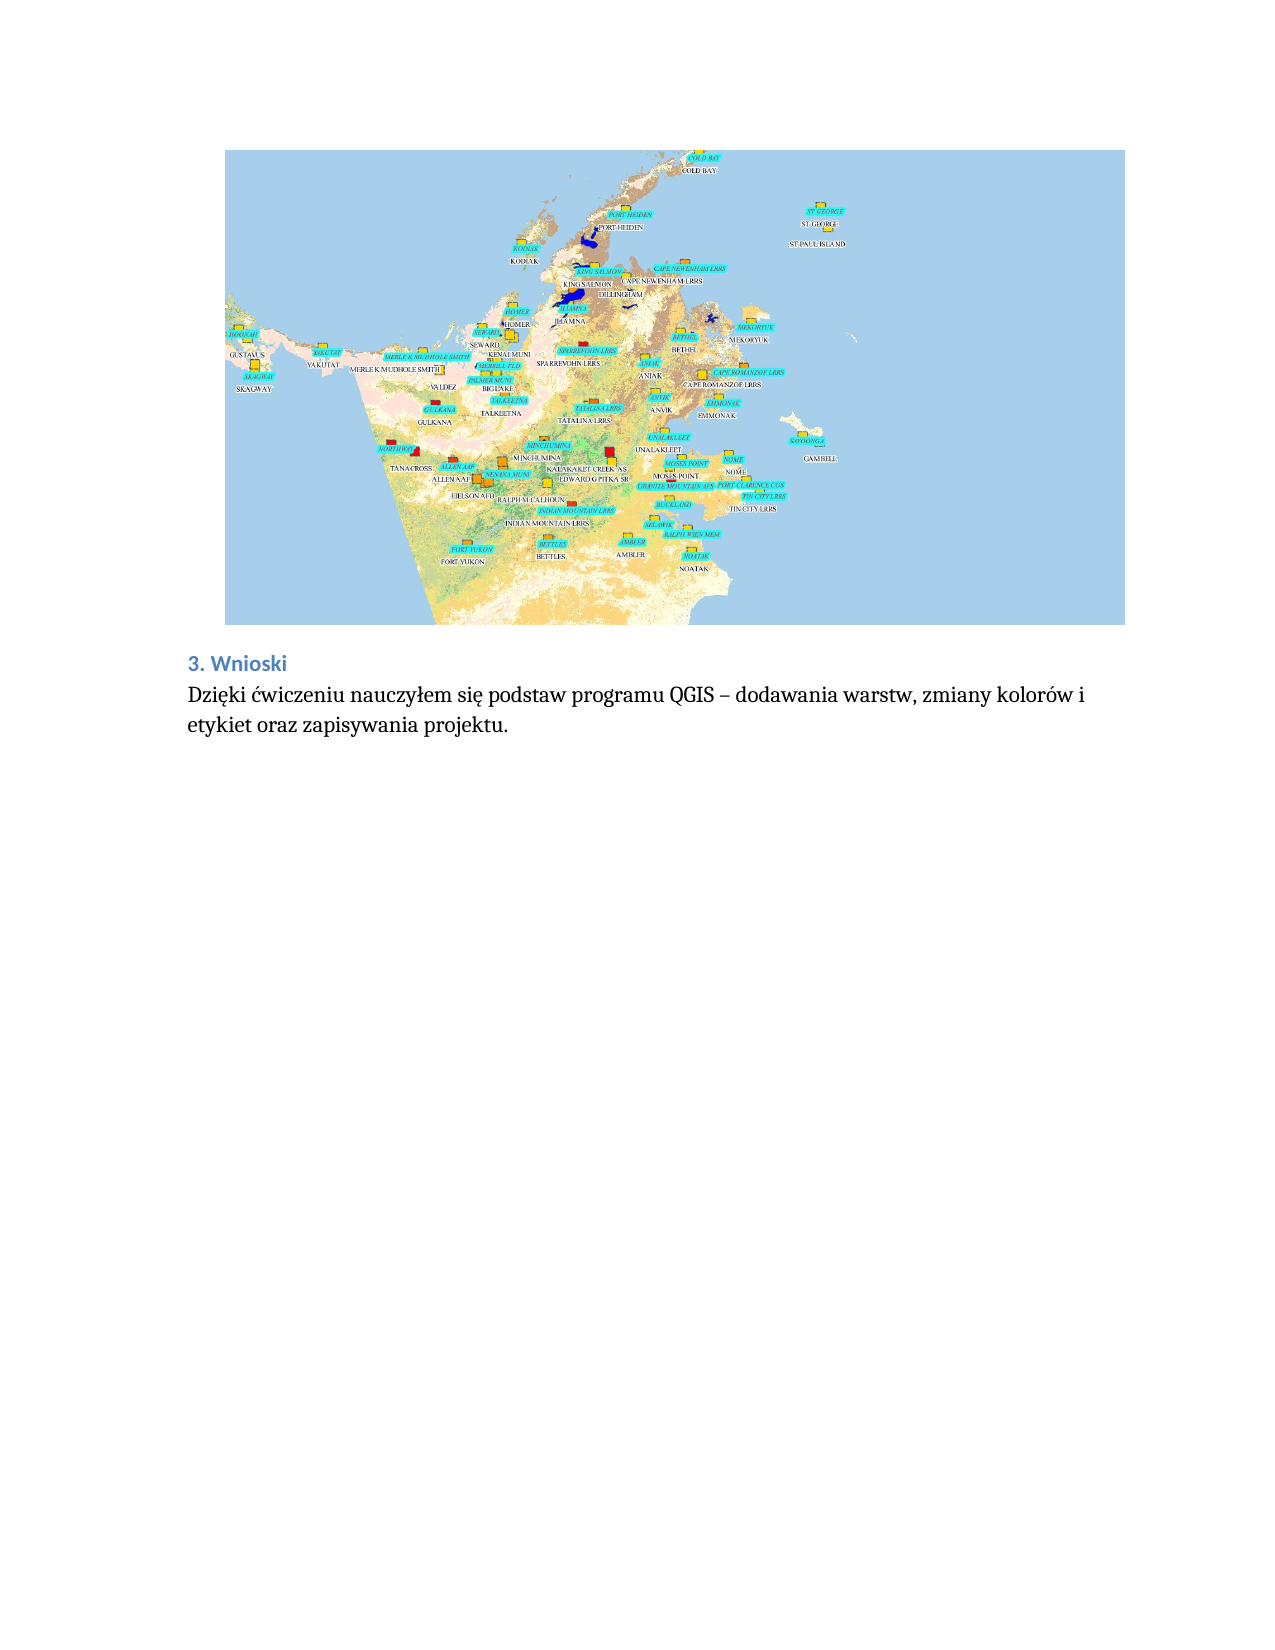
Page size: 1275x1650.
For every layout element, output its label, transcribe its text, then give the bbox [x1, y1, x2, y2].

picture [225, 150, 1125, 625]
subtitle 3. Wnioski [187, 649, 1087, 677]
text Dzięki ćwiczeniu nauczyłem się podstaw programu QGIS – dodawania warstw, zmiany kolorów i etykiet oraz zapisywania projektu. [187, 682, 1087, 738]
